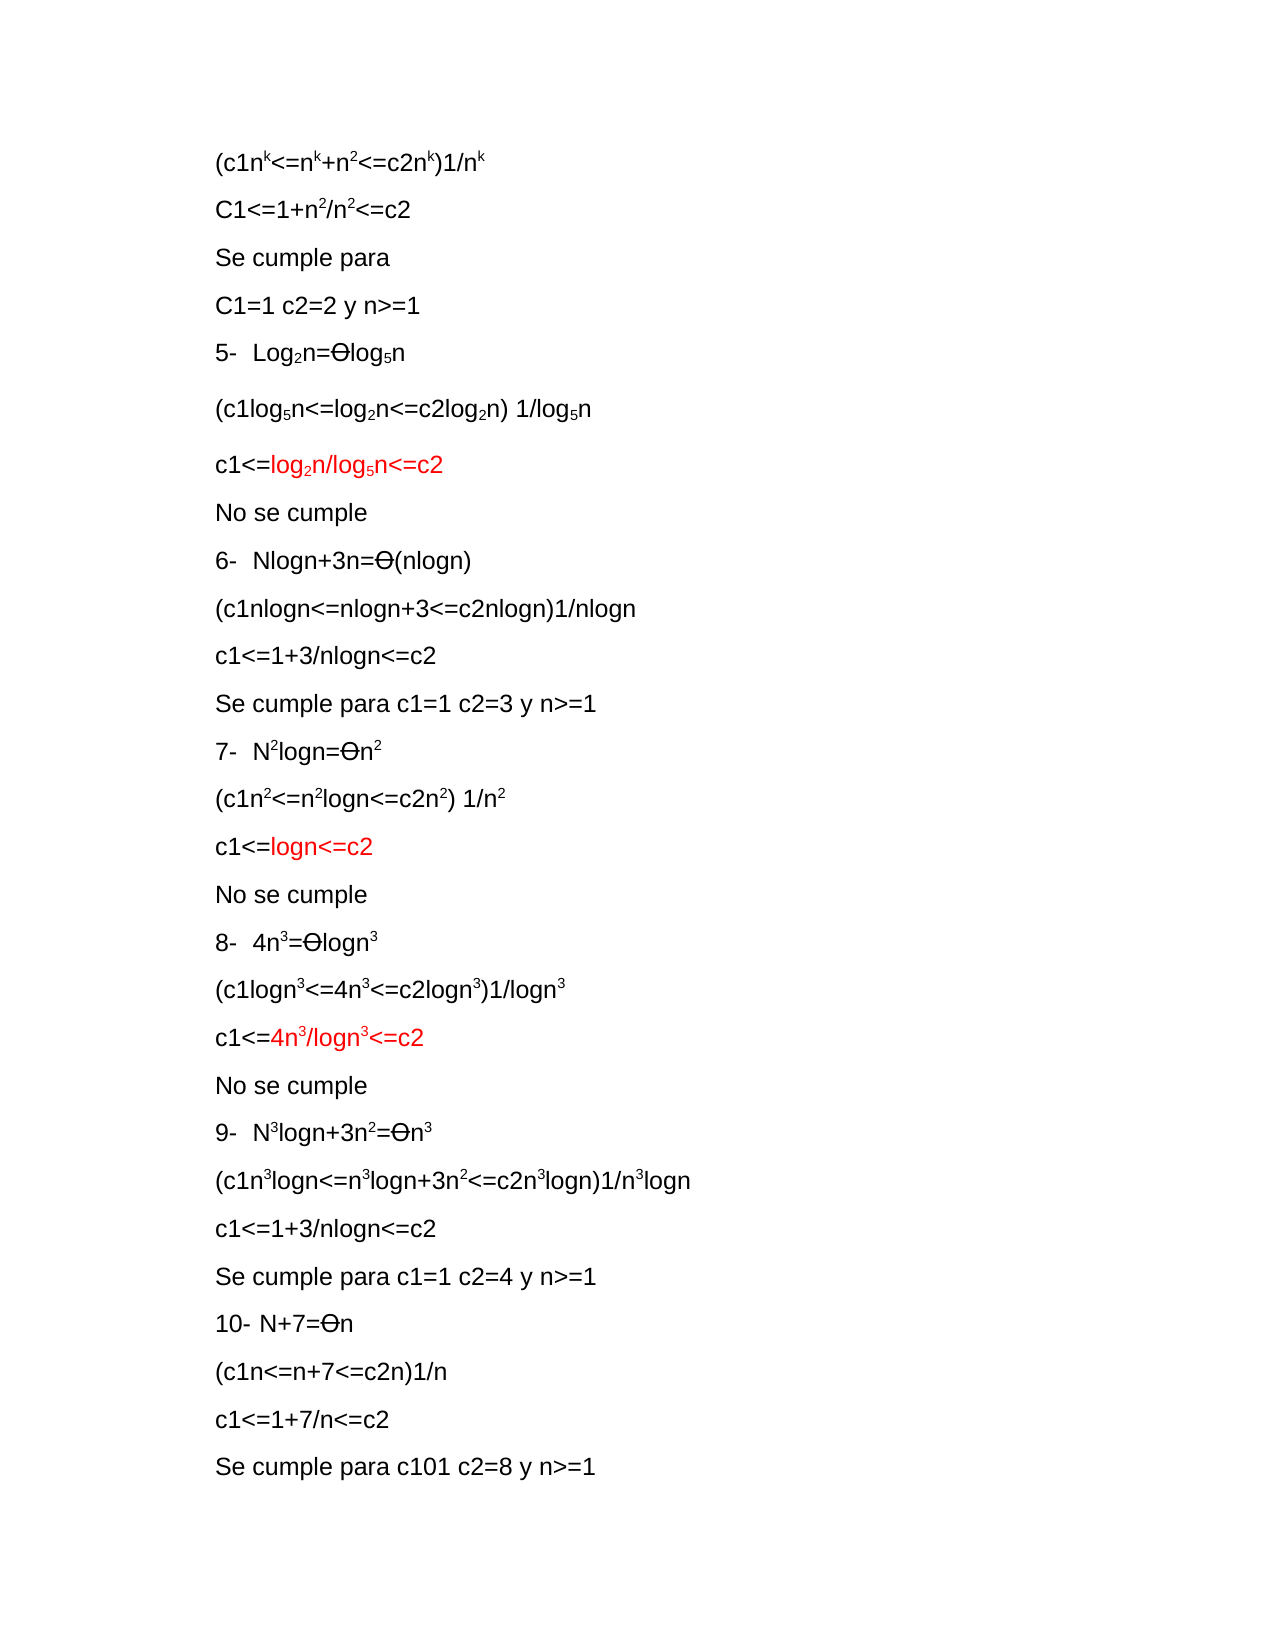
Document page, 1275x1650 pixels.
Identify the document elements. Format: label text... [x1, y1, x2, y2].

list Log2n=Ꝋlog5n [215, 338, 1098, 367]
text C1<=1+n2/n2<=c2 [215, 195, 1098, 224]
text (c1logn3<=4n3<=c2logn3)1/logn3 [215, 975, 1098, 1004]
text c1<=log2n/log5n<=c2 [215, 451, 1098, 479]
text Se cumple para c101 c2=8 y n>=1 [215, 1452, 1098, 1481]
text (c1nlogn<=nlogn+3<=c2nlogn)1/nlogn [215, 594, 1098, 622]
list N2logn=Ꝋn2 [215, 737, 1098, 766]
text (c1n2<=n2logn<=c2n2) 1/n2 [215, 784, 1098, 813]
text (c1n3logn<=n3logn+3n2<=c2n3logn)1/n3logn [215, 1166, 1098, 1195]
text No se cumple [215, 498, 1098, 527]
text c1<=1+7/n<=c2 [215, 1405, 1098, 1433]
text c1<=1+3/nlogn<=c2 [215, 1214, 1098, 1243]
text (c1n<=n+7<=c2n)1/n [215, 1357, 1098, 1386]
list N3logn+3n2=Ꝋn3 [215, 1118, 1098, 1147]
text c1<=logn<=c2 [215, 832, 1098, 861]
text c1<=4n3/logn3<=c2 [215, 1023, 1098, 1052]
text (c1nk<=nk+n2<=c2nk)1/nk [215, 148, 1098, 176]
text Se cumple para [215, 243, 1098, 272]
text Se cumple para c1=1 c2=4 y n>=1 [215, 1262, 1098, 1290]
list 4n3=Ꝋlogn3 [215, 928, 1098, 956]
text No se cumple [215, 1071, 1098, 1099]
text (c1log5n<=log2n<=c2log2n) 1/log5n [215, 394, 1098, 423]
text C1=1 c2=2 y n>=1 [215, 291, 1098, 319]
text c1<=1+3/nlogn<=c2 [215, 641, 1098, 670]
text No se cumple [215, 880, 1098, 909]
list N+7=Ꝋn [215, 1309, 1098, 1338]
list Nlogn+3n=Ꝋ(nlogn) [215, 546, 1098, 575]
text Se cumple para c1=1 c2=3 y n>=1 [215, 689, 1098, 718]
